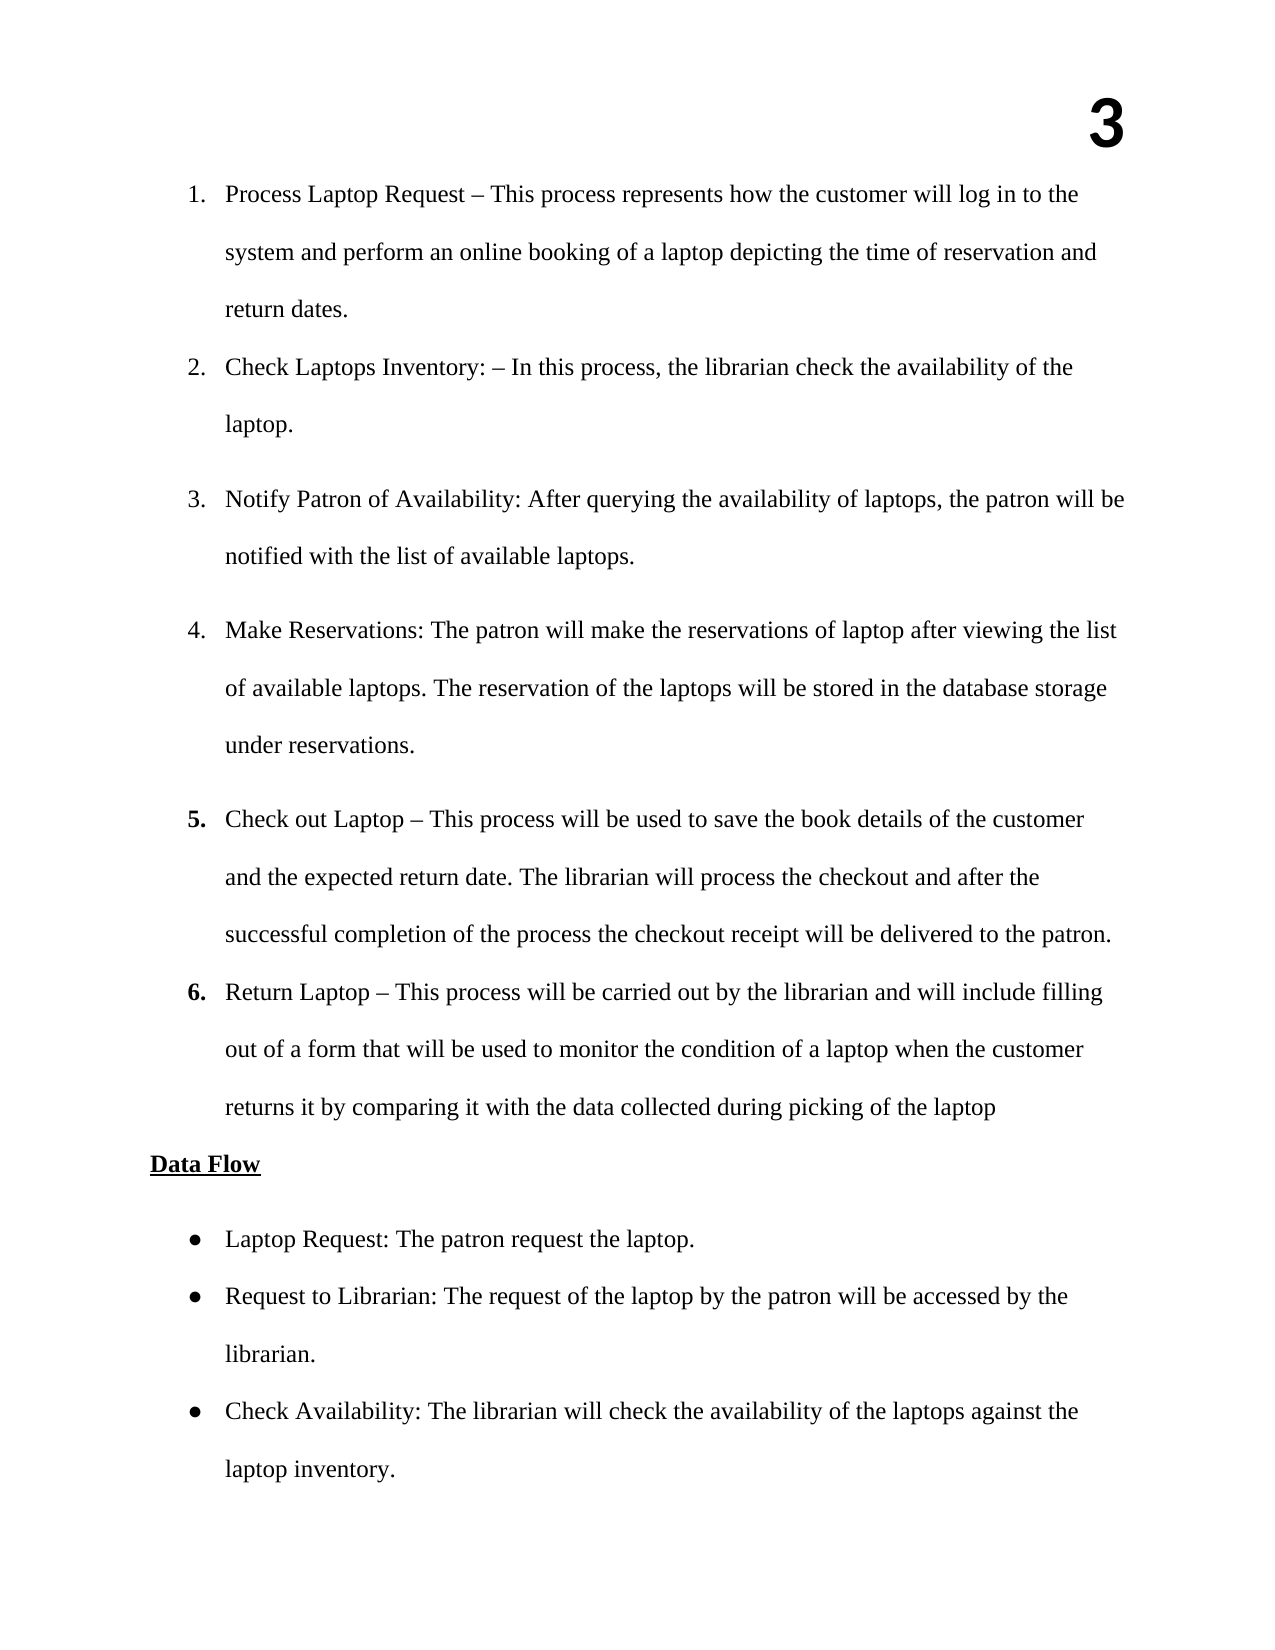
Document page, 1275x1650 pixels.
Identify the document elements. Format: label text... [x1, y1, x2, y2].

list Notify Patron of Availability: After querying the availability of laptops, the patron will be notified with the list of available laptops. [187, 484, 1125, 570]
list Return Laptop – This process will be carried out by the librarian and will include filling out of a form that will be used to monitor the condition of a laptop when the customer returns it by comparing it with the data collected during picking of the laptop [187, 977, 1125, 1121]
list Make Reservations: The patron will make the reservations of laptop after viewing the list of available laptops. The reservation of the laptops will be stored in the database storage under reservations. [187, 615, 1125, 759]
list Laptop Request: The patron request the laptop. [187, 1224, 1125, 1252]
list Check out Laptop – This process will be used to save the book details of the customer and the expected return date. The librarian will process the checkout and after the successful completion of the process the checkout receipt will be delivered to the patron. [187, 804, 1125, 948]
list Process Laptop Request – This process represents how the customer will log in to the system and perform an online booking of a laptop depicting the time of reservation and return dates. [187, 179, 1125, 323]
list Check Availability: The librarian will check the availability of the laptops against the laptop inventory. [187, 1396, 1125, 1482]
text Data Flow [150, 1149, 1125, 1178]
list Request to Librarian: The request of the laptop by the patron will be accessed by the librarian. [187, 1281, 1125, 1367]
list Check Laptops Inventory: – In this process, the librarian check the availability of the laptop. [187, 352, 1125, 438]
